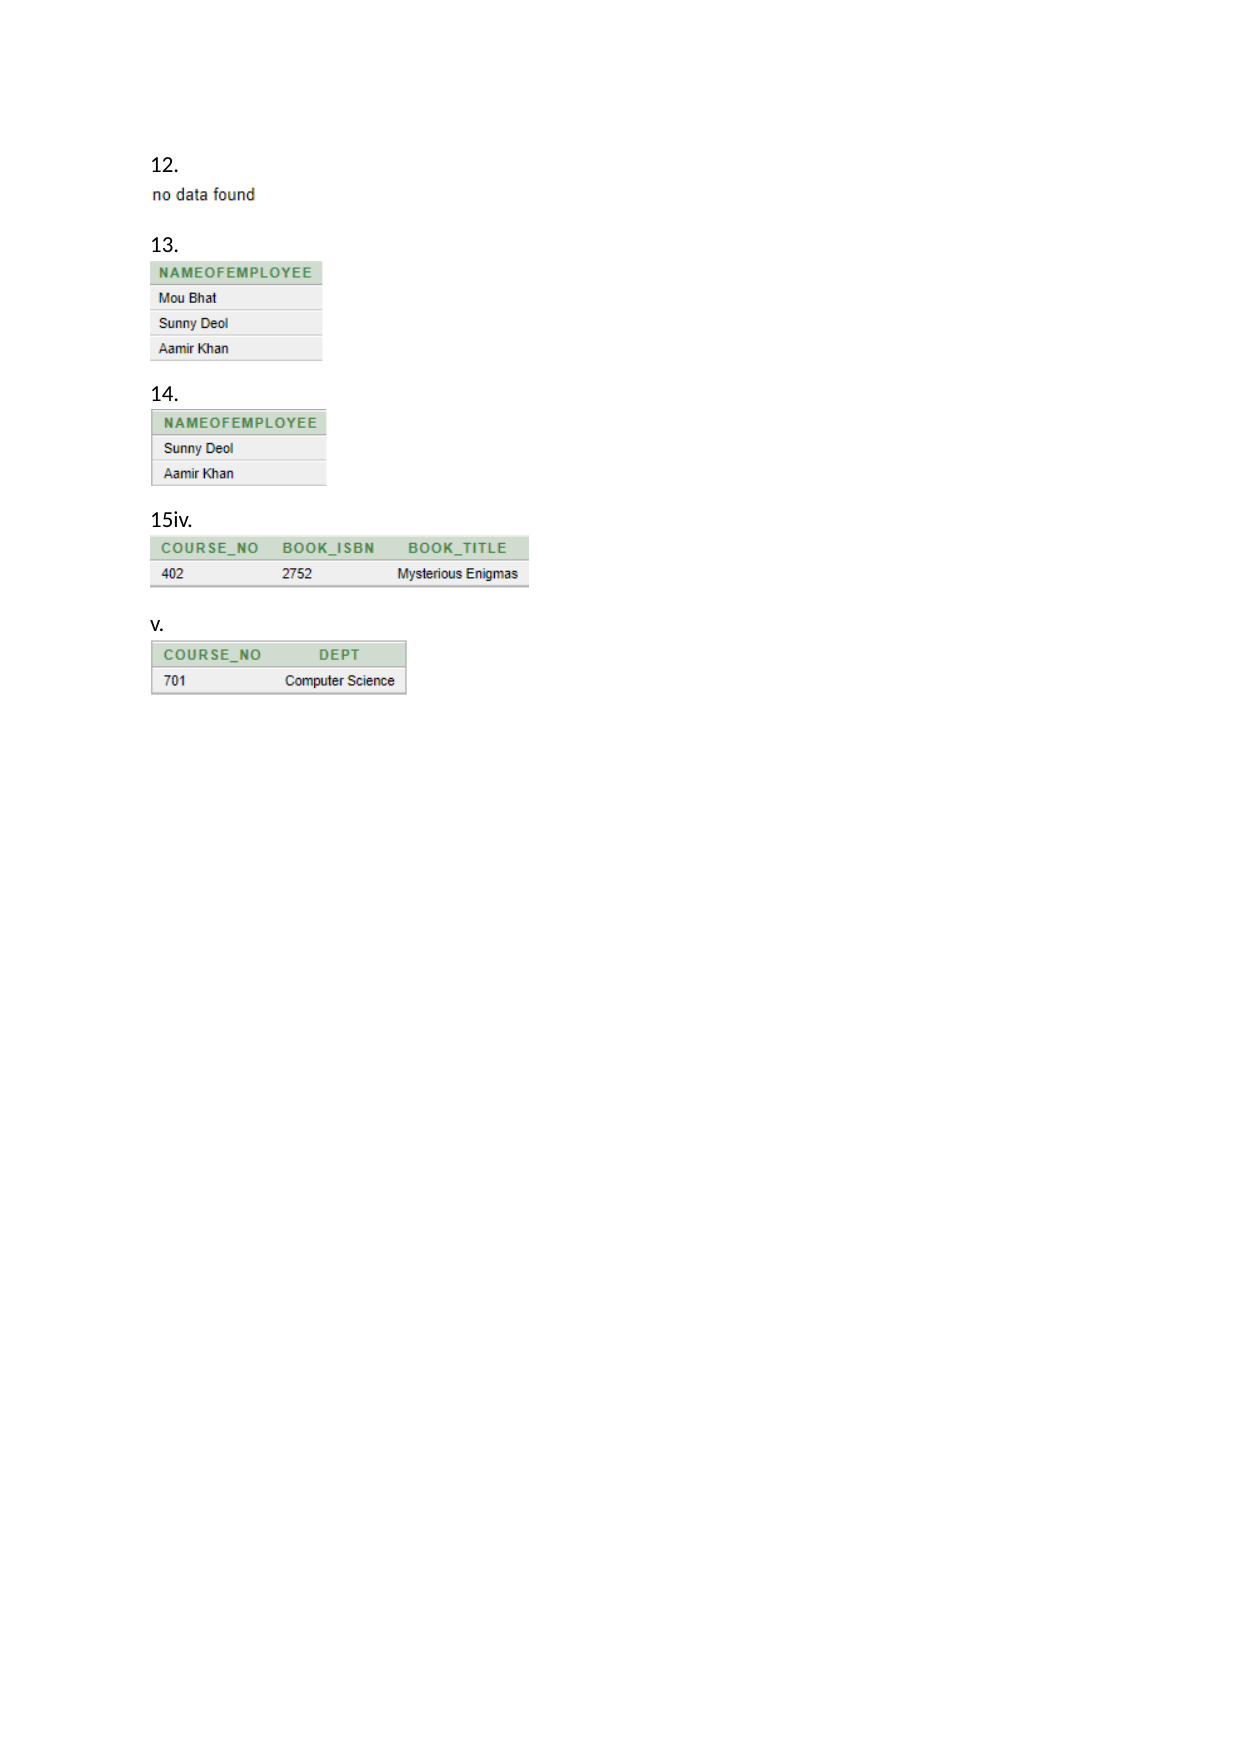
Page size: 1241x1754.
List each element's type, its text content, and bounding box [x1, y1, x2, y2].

picture [150, 638, 408, 696]
picture [150, 535, 529, 590]
picture [150, 260, 323, 361]
text v. [150, 609, 1090, 695]
text 13. [150, 230, 1090, 361]
text 14. [150, 379, 1090, 486]
picture [150, 409, 327, 486]
picture [150, 180, 265, 212]
text 12. [150, 150, 1090, 211]
